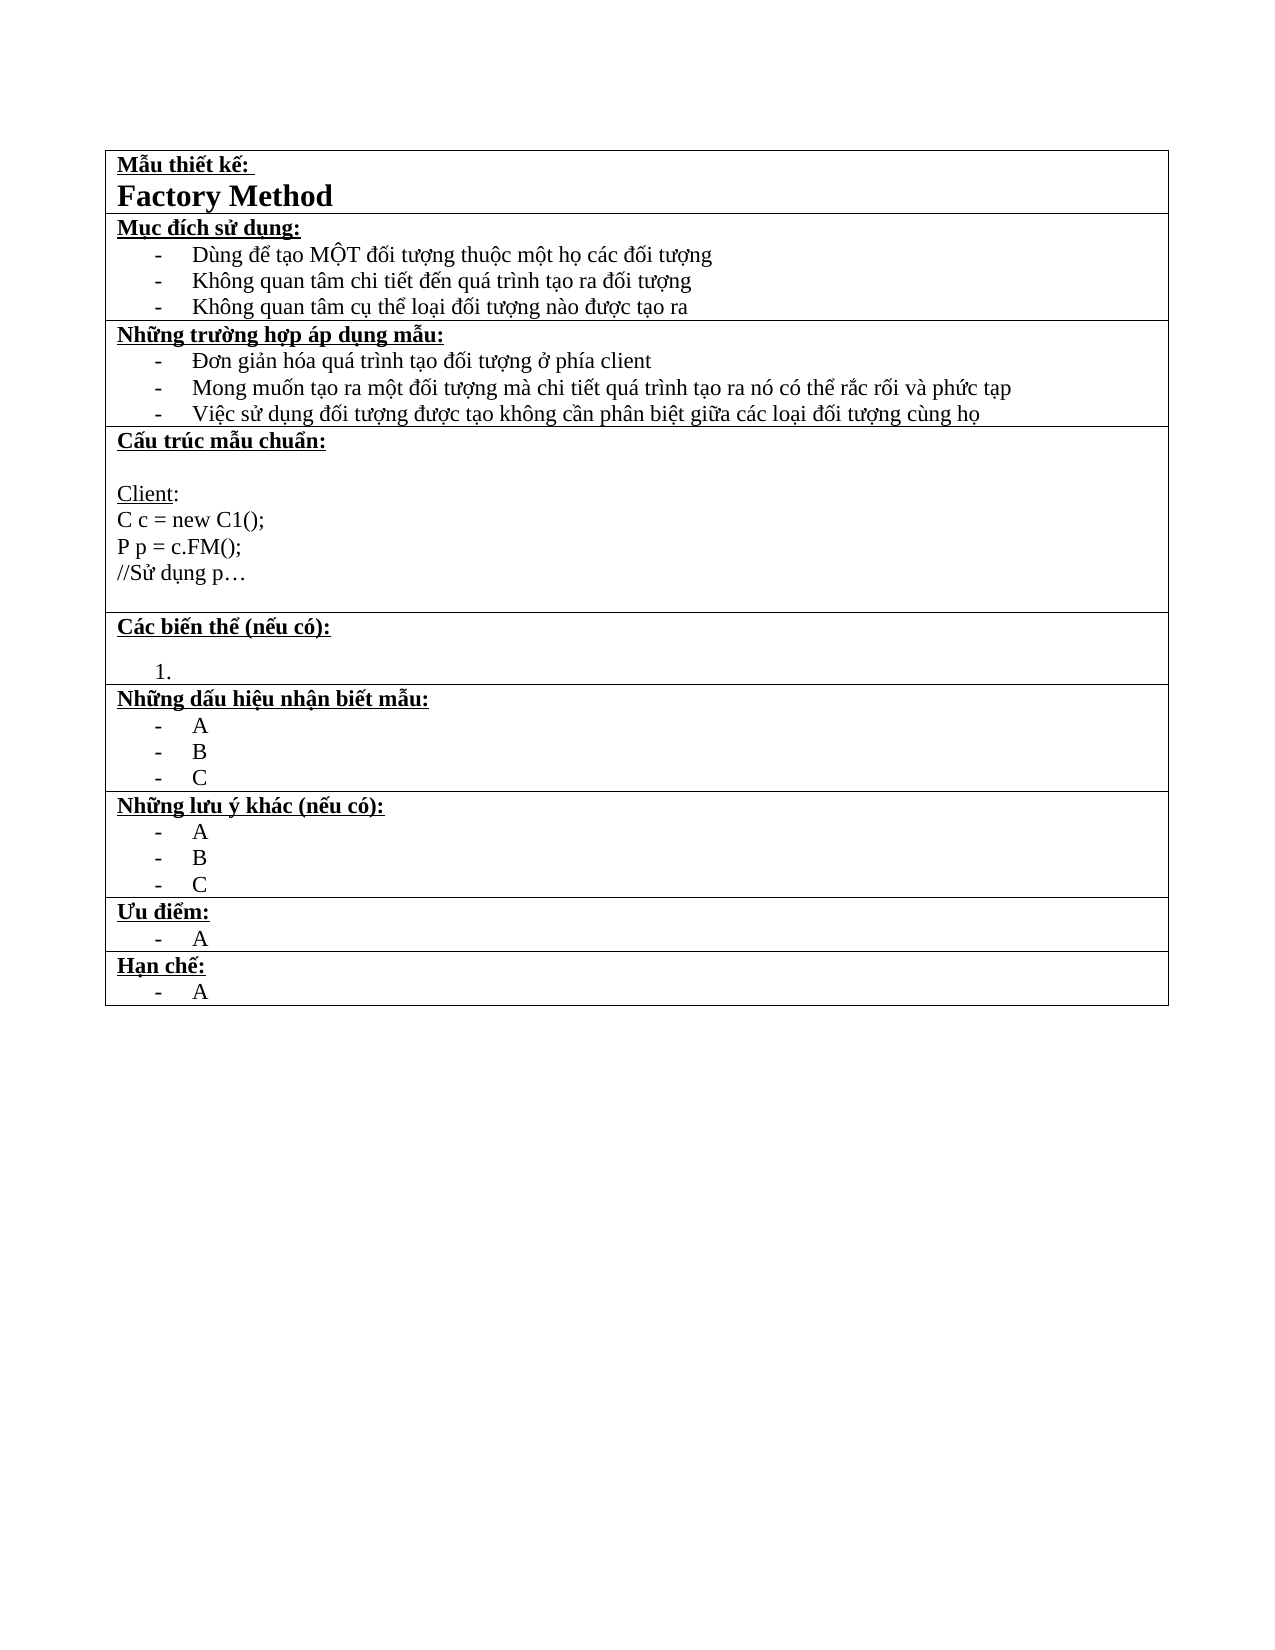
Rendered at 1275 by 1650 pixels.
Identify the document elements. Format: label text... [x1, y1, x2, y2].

table_cell Mục đích sử dụng: Dùng để tạo MỘT đối tượng thuộc một họ các đối tượng Không quan tâm chi tiết đến quá trình tạo ra đối tượng Không quan tâm cụ thể loại đối tượng nào được tạo ra [106, 214, 1168, 320]
table_cell Những dấu hiệu nhận biết mẫu: A B C [106, 685, 1168, 791]
table_cell Hạn chế: A [106, 952, 1168, 1005]
table_cell Cấu trúc mẫu chuẩn: Client: C c = new C1(); P p = c.FM(); //Sử dụng p… [106, 427, 1168, 612]
table_header Mẫu thiết kế: Factory Method [106, 151, 1168, 213]
table_cell Những trường hợp áp dụng mẫu: Đơn giản hóa quá trình tạo đối tượng ở phía client Mong muốn tạo ra một đối tượng mà chi tiết quá trình tạo ra nó có thể rắc rối và phức tạp Việc sử dụng đối tượng được tạo không cần phân biệt giữa các loại đối tượng cùng họ [106, 321, 1168, 426]
table_cell Các biến thể (nếu có): [106, 613, 1168, 684]
table_cell Ưu điểm: A [106, 898, 1168, 951]
table_cell Những lưu ý khác (nếu có): A B C [106, 792, 1168, 897]
